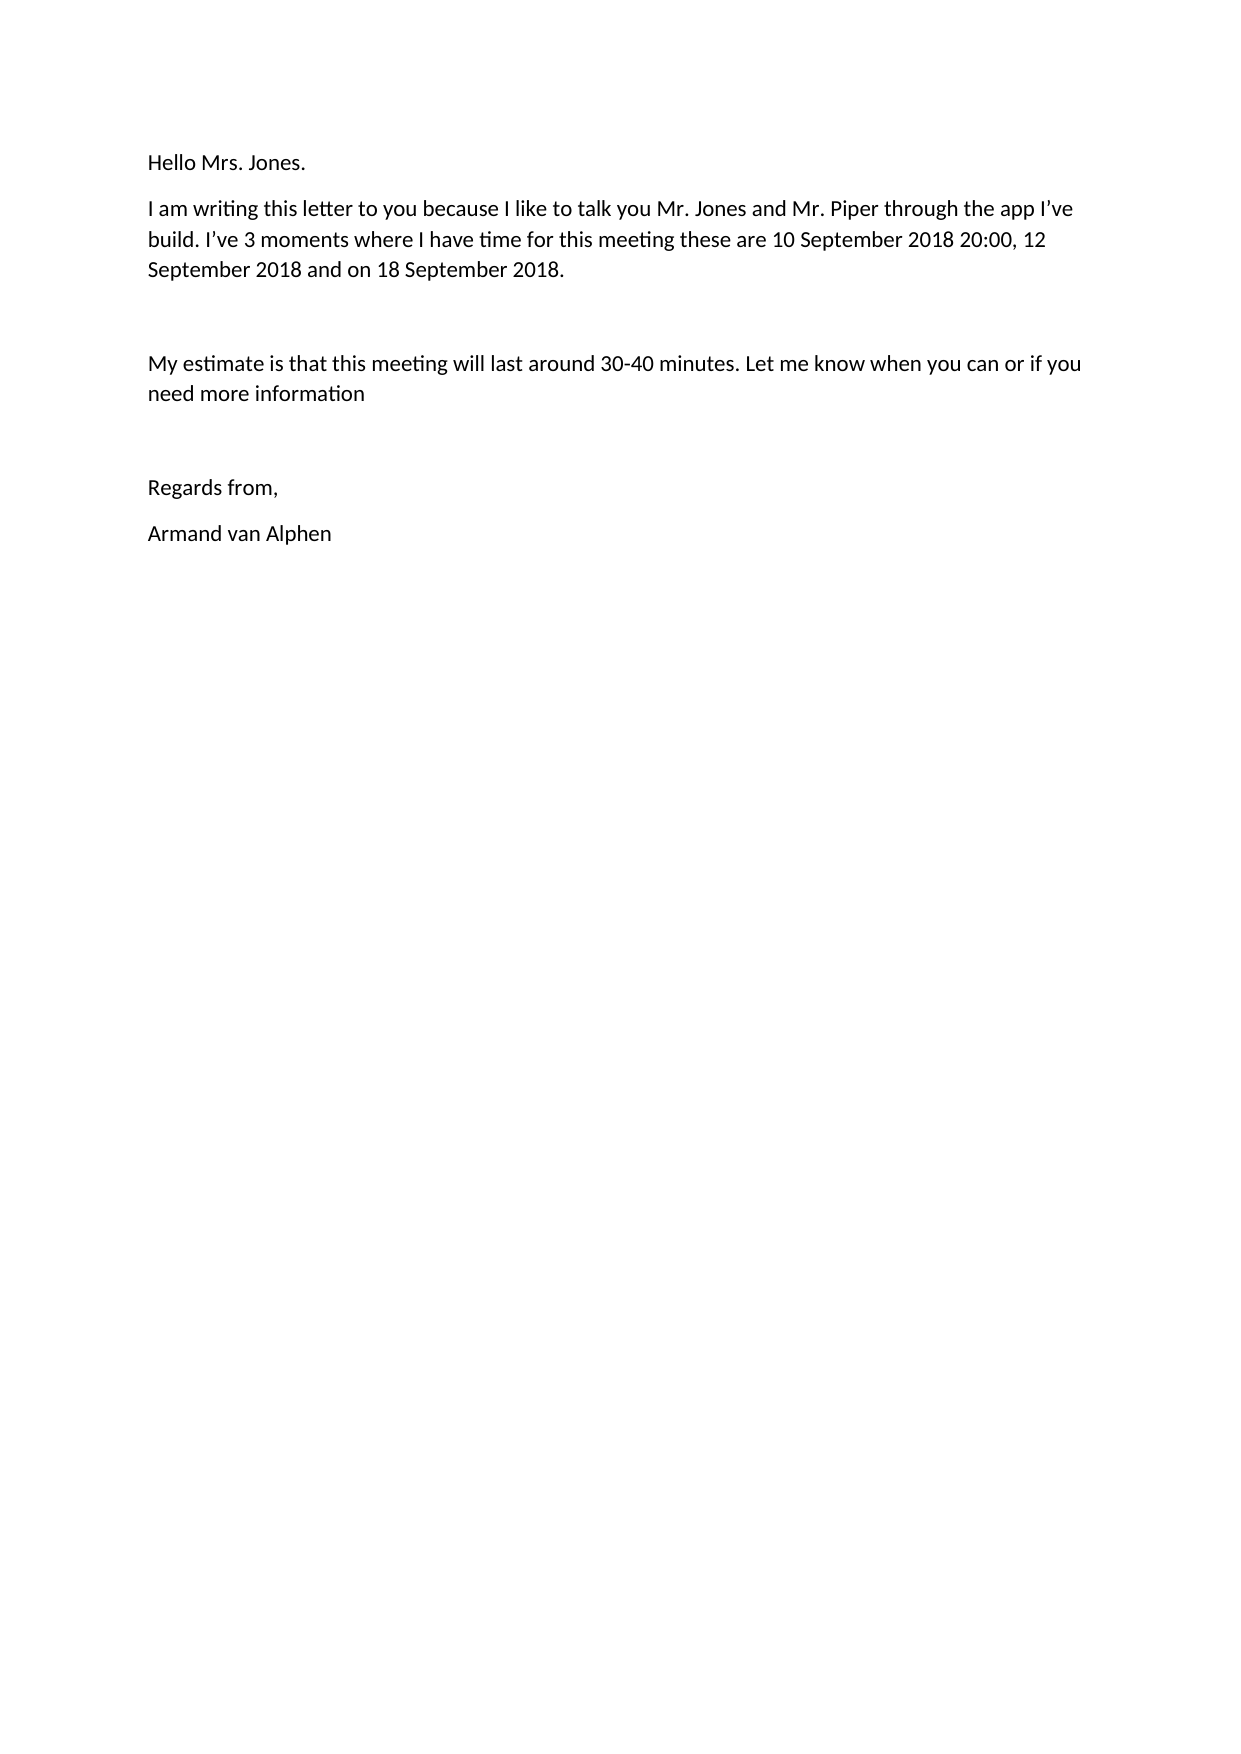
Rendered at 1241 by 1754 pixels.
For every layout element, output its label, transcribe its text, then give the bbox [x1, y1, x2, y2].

text Hello Mrs. Jones. [148, 148, 1093, 176]
text My estimate is that this meeting will last around 30-40 minutes. Let me know when you can or if you need more information [148, 349, 1093, 407]
text I am writing this letter to you because I like to talk you Mr. Jones and Mr. Piper through the app I’ve build. I’ve 3 moments where I have time for this meeting these are 10 September 2018 20:00, 12 September 2018 and on 18 September 2018. [148, 194, 1093, 283]
text Armand van Alphen [148, 519, 1093, 547]
text Regards from, [148, 473, 1093, 501]
